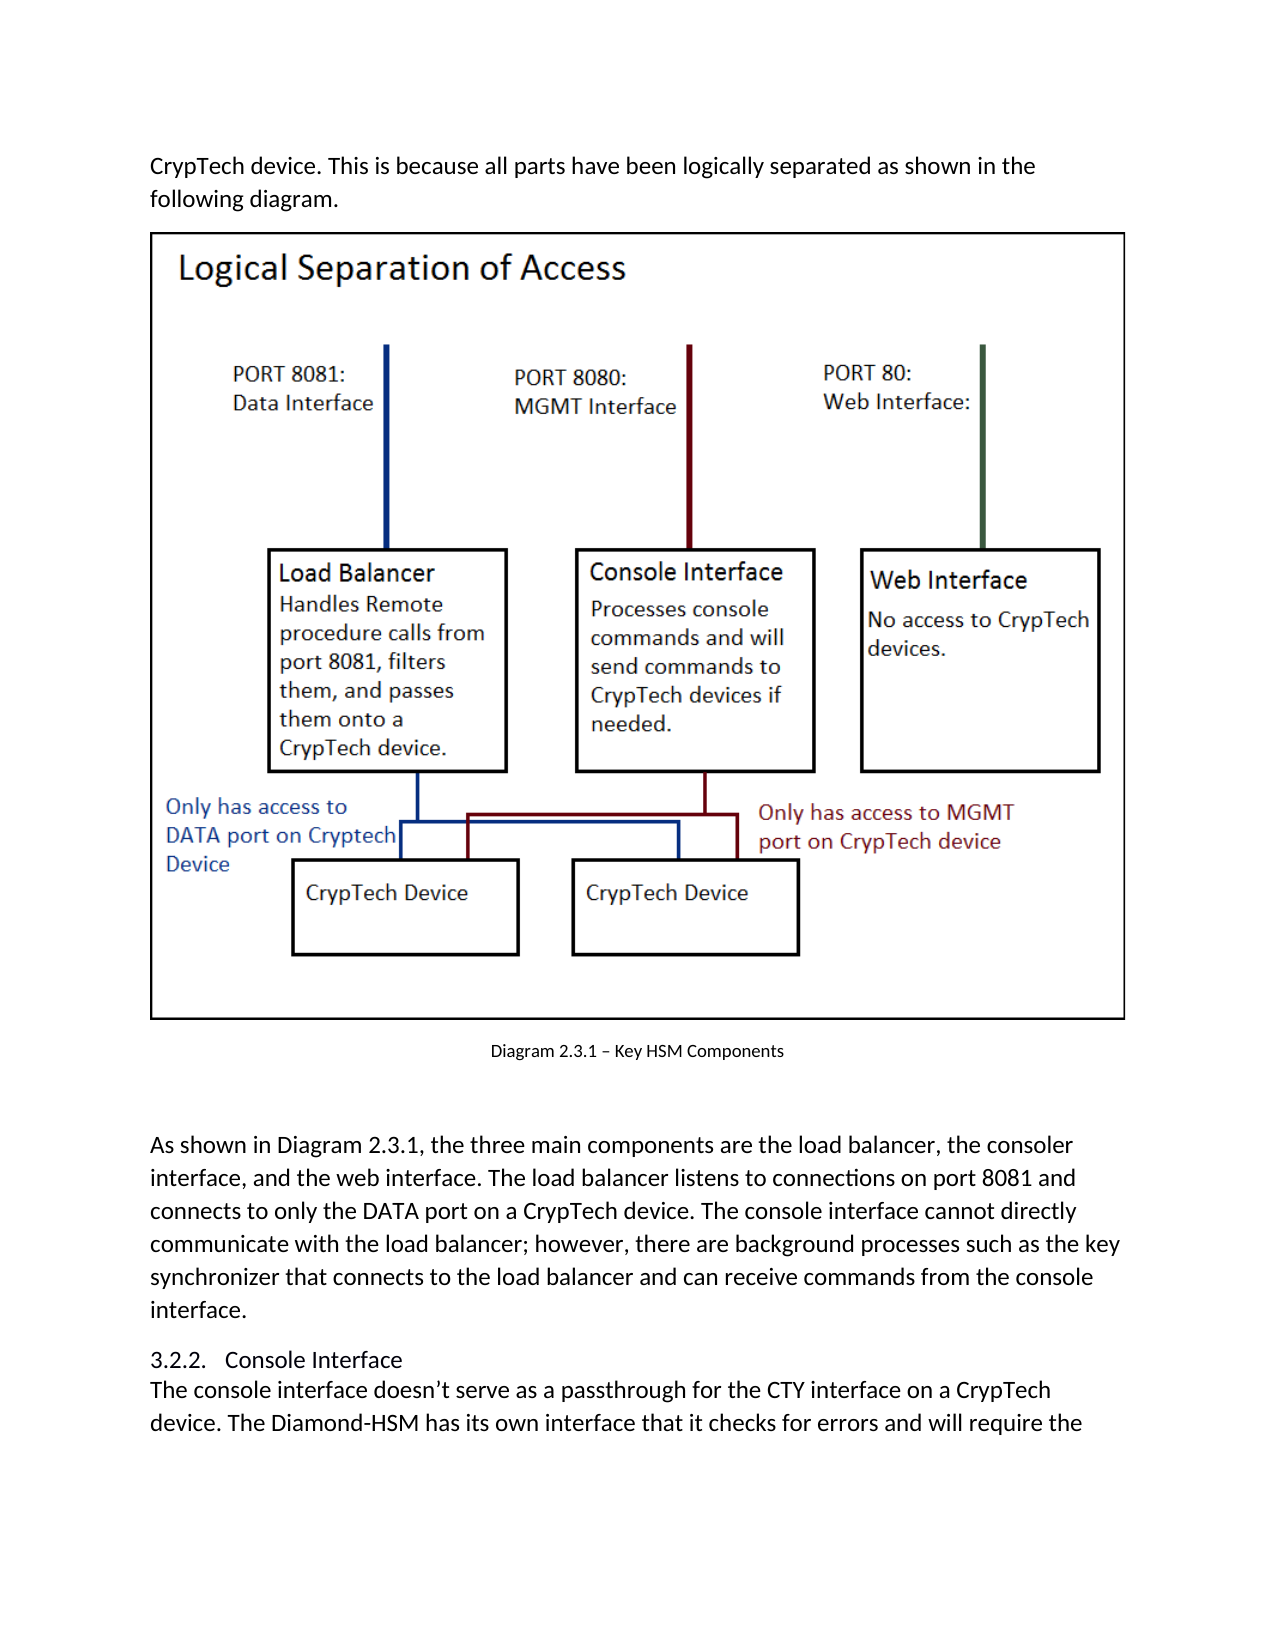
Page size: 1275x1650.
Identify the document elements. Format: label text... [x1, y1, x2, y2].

text Diagram 2.3.1 – Key HSM Components [150, 1039, 1125, 1062]
subtitle Console Interface [150, 1344, 1125, 1374]
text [150, 150, 1125, 213]
text As shown in Diagram 2.3.1, the three main components are the load balancer, the consoler interface, and the web interface. The load balancer listens to connections on port 8081 and connects to only the DATA port on a CrypTech device. The console interface cannot directly communicate with the load balancer; however, there are background processes such as the key synchronizer that connects to the load balancer and can receive commands from the console interface. [150, 1130, 1125, 1325]
picture [150, 232, 1125, 1020]
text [150, 1374, 1125, 1438]
